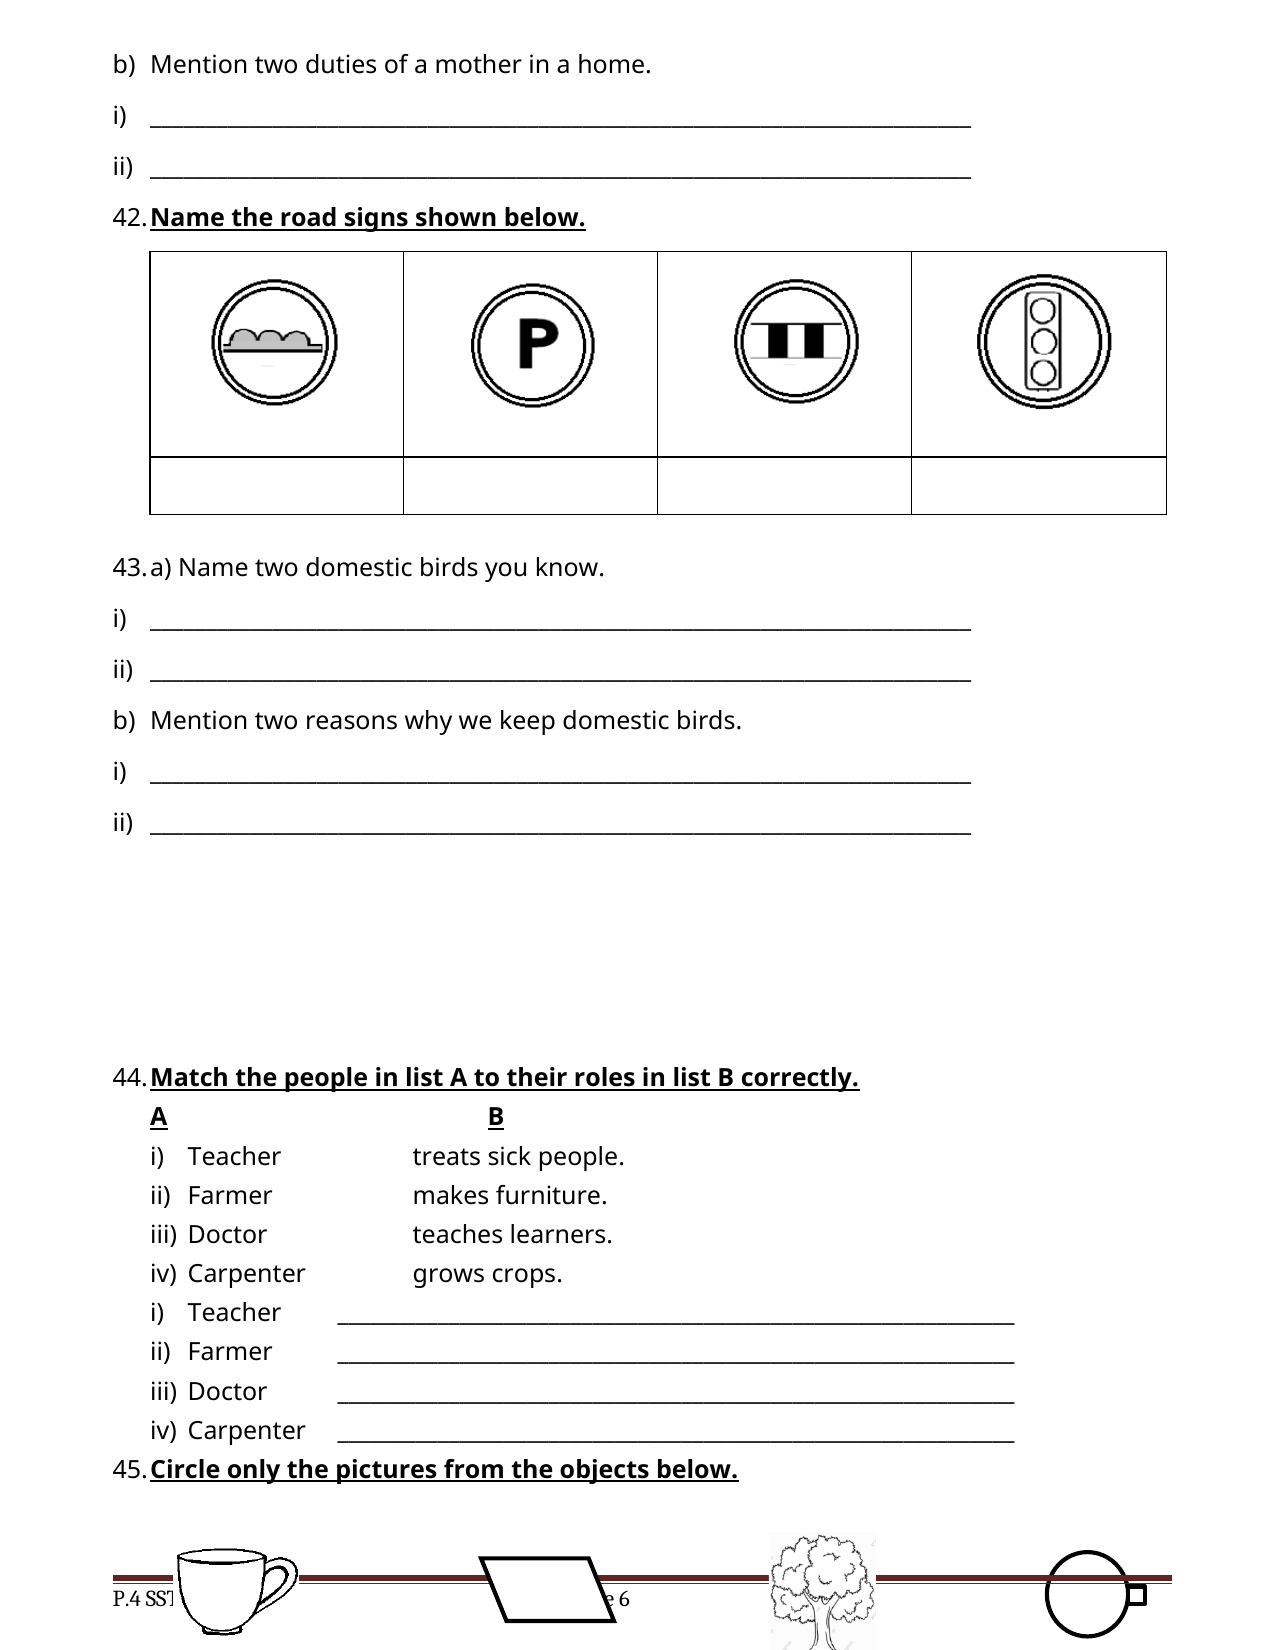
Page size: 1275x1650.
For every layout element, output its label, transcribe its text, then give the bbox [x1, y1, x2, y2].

picture [470, 275, 602, 415]
picture [731, 276, 862, 411]
list __________________________________________________________________________ [112, 804, 1172, 839]
table_header [912, 252, 1166, 456]
list Doctor teaches learners. [150, 1216, 1172, 1251]
list Match the people in list A to their roles in list B correctly. [112, 1060, 1172, 1094]
picture [204, 275, 344, 413]
list Mention two duties of a mother in a home. [112, 47, 1172, 81]
table_cell [912, 458, 1166, 514]
table_header [658, 252, 911, 456]
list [112, 98, 1172, 132]
list Carpenter _____________________________________________________________ [150, 1412, 1172, 1446]
table_cell [404, 458, 657, 514]
picture [976, 266, 1116, 416]
list Name the road signs shown below. [112, 200, 1172, 234]
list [112, 149, 1172, 183]
table_header [404, 252, 657, 456]
list A B [150, 1099, 1172, 1133]
list Mention two reasons why we keep domestic birds. [112, 702, 1172, 737]
list Farmer _____________________________________________________________ [150, 1334, 1172, 1368]
list __________________________________________________________________________ [112, 600, 1172, 634]
list a) Name two domestic birds you know. [112, 549, 1172, 583]
list __________________________________________________________________________ [112, 651, 1172, 686]
list Circle only the pictures from the objects below. [112, 1451, 1172, 1486]
table_cell [658, 458, 911, 514]
list Doctor _____________________________________________________________ [150, 1373, 1172, 1407]
list __________________________________________________________________________ [112, 753, 1172, 788]
list Carpenter grows crops. [150, 1256, 1172, 1290]
table_header [151, 252, 403, 456]
picture [768, 1533, 876, 1650]
table_cell [151, 458, 403, 514]
list Teacher treats sick people. [150, 1138, 1172, 1172]
list Farmer makes furniture. [150, 1177, 1172, 1211]
list Teacher _____________________________________________________________ [150, 1295, 1172, 1329]
